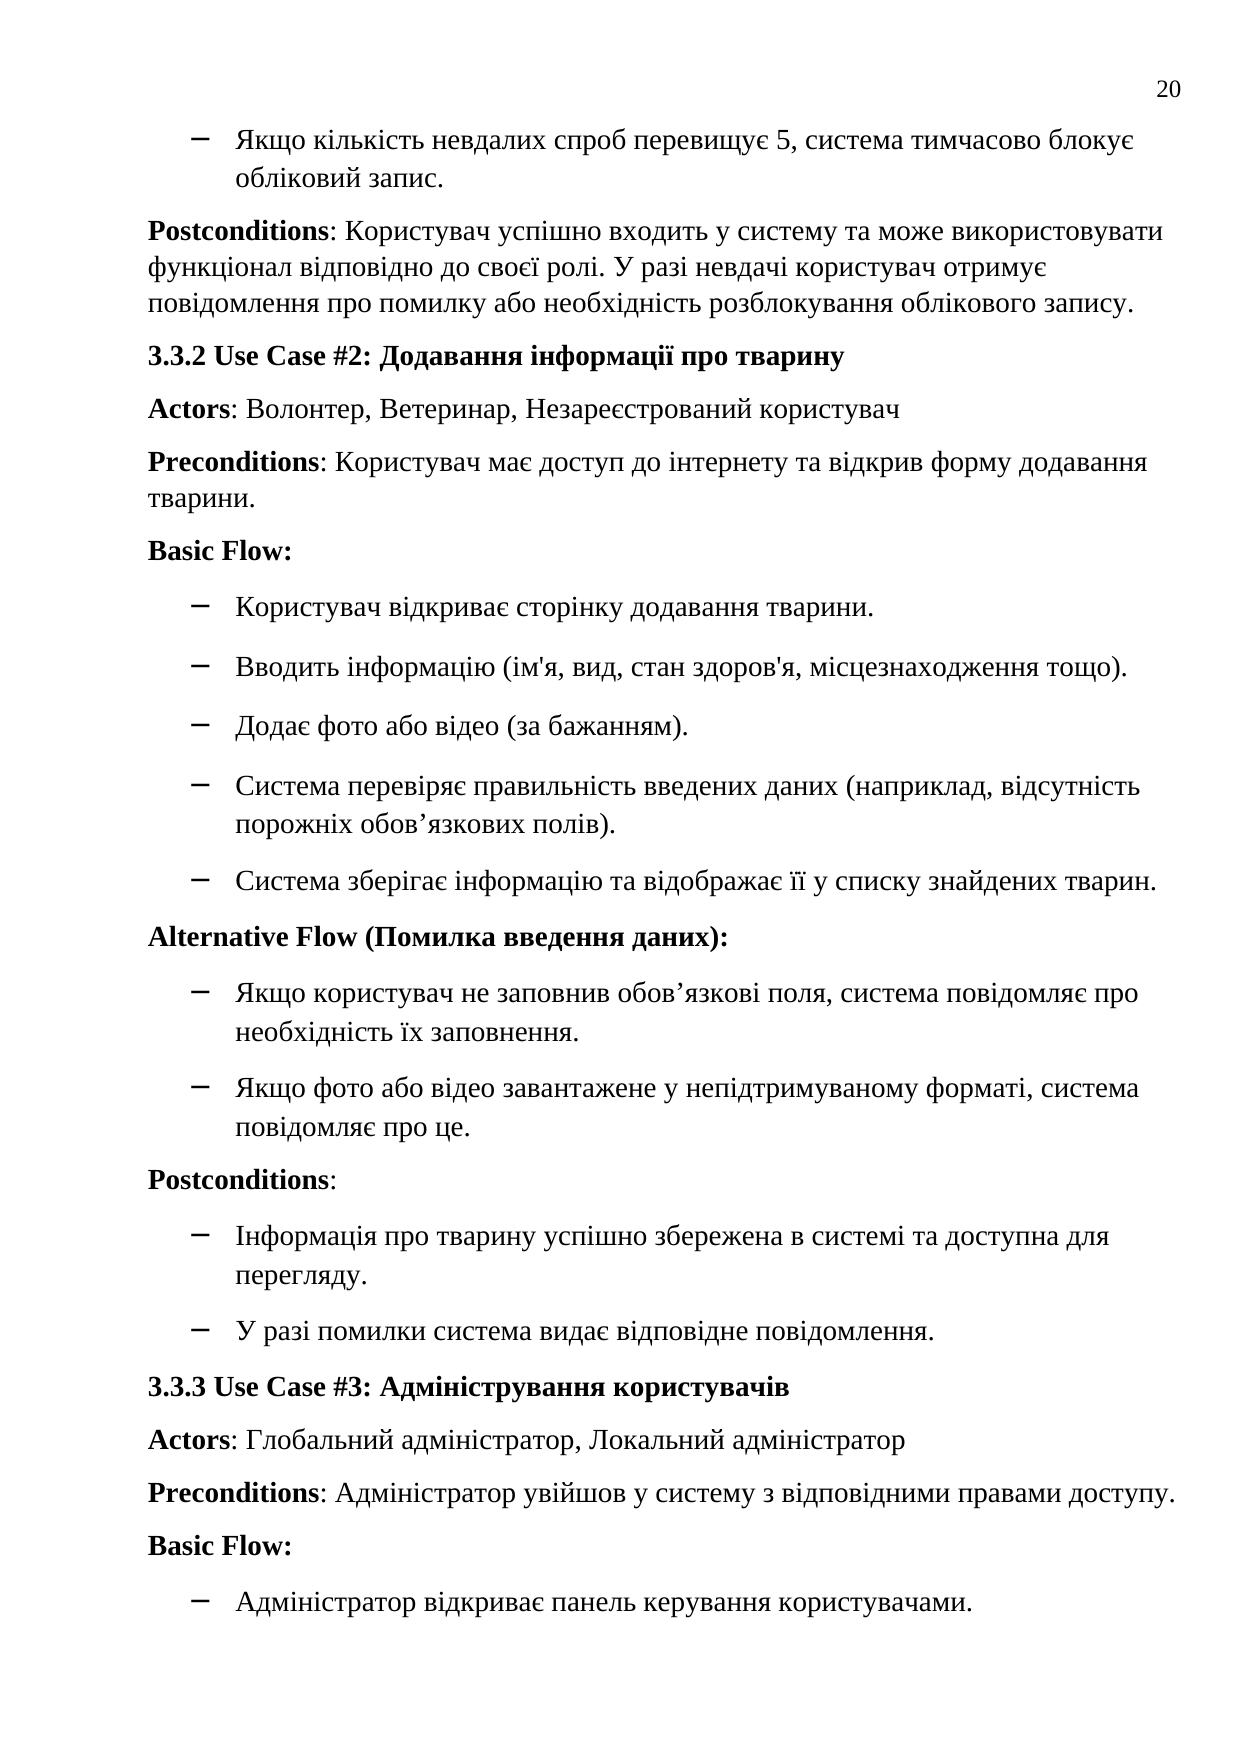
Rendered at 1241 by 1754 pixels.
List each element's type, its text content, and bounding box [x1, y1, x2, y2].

list Користувач відкриває сторінку додавання тварини. [191, 586, 1181, 625]
list Система зберігає інформацію та відображає її у списку знайдених тварин. [191, 859, 1181, 899]
list Alternative Flow (Помилка введення даних): [148, 919, 1181, 952]
list Якщо фото або відео завантажене у непідтримуваному форматі, система повідомляє про це. [191, 1067, 1181, 1142]
list Якщо користувач не заповнив обов’язкові поля, система повідомляє про необхідність їх заповнення. [191, 972, 1181, 1047]
list Basic Flow: [148, 533, 1181, 566]
list Postconditions: [148, 1162, 1181, 1195]
list 3.3.2 Use Case #2: Додавання інформації про тварину [148, 338, 1181, 372]
list Адміністратор відкриває панель керування користувачами. [191, 1580, 1181, 1620]
list Actors: Волонтер, Ветеринар, Незареєстрований користувач [148, 391, 1181, 425]
list Postconditions: Користувач успішно входить у систему та може використовувати функціонал відповідно до своєї ролі. У разі невдачі користувач отримує повідомлення про помилку або необхідність розблокування облікового запису. [148, 213, 1181, 319]
list У разі помилки система видає відповідне повідомлення. [191, 1310, 1181, 1349]
list Якщо кількість невдалих спроб перевищує 5, система тимчасово блокує обліковий запис. [191, 118, 1181, 194]
list Actors: Глобальний адміністратор, Локальний адміністратор [148, 1422, 1181, 1456]
list Інформація про тварину успішно збережена в системі та доступна для перегляду. [191, 1214, 1181, 1290]
list Preconditions: Користувач має доступ до інтернету та відкрив форму додавання тварини. [148, 444, 1181, 514]
list Preconditions: Адміністратор увійшов у систему з відповідними правами доступу. [148, 1475, 1181, 1508]
list Basic Flow: [148, 1528, 1181, 1561]
list 3.3.3 Use Case #3: Адміністрування користувачів [148, 1369, 1181, 1403]
list Система перевіряє правильність введених даних (наприклад, відсутність порожніх обов’язкових полів). [191, 764, 1181, 840]
list Вводить інформацію (ім'я, вид, стан здоров'я, місцезнаходження тощо). [191, 645, 1181, 685]
list Додає фото або відео (за бажанням). [191, 705, 1181, 744]
